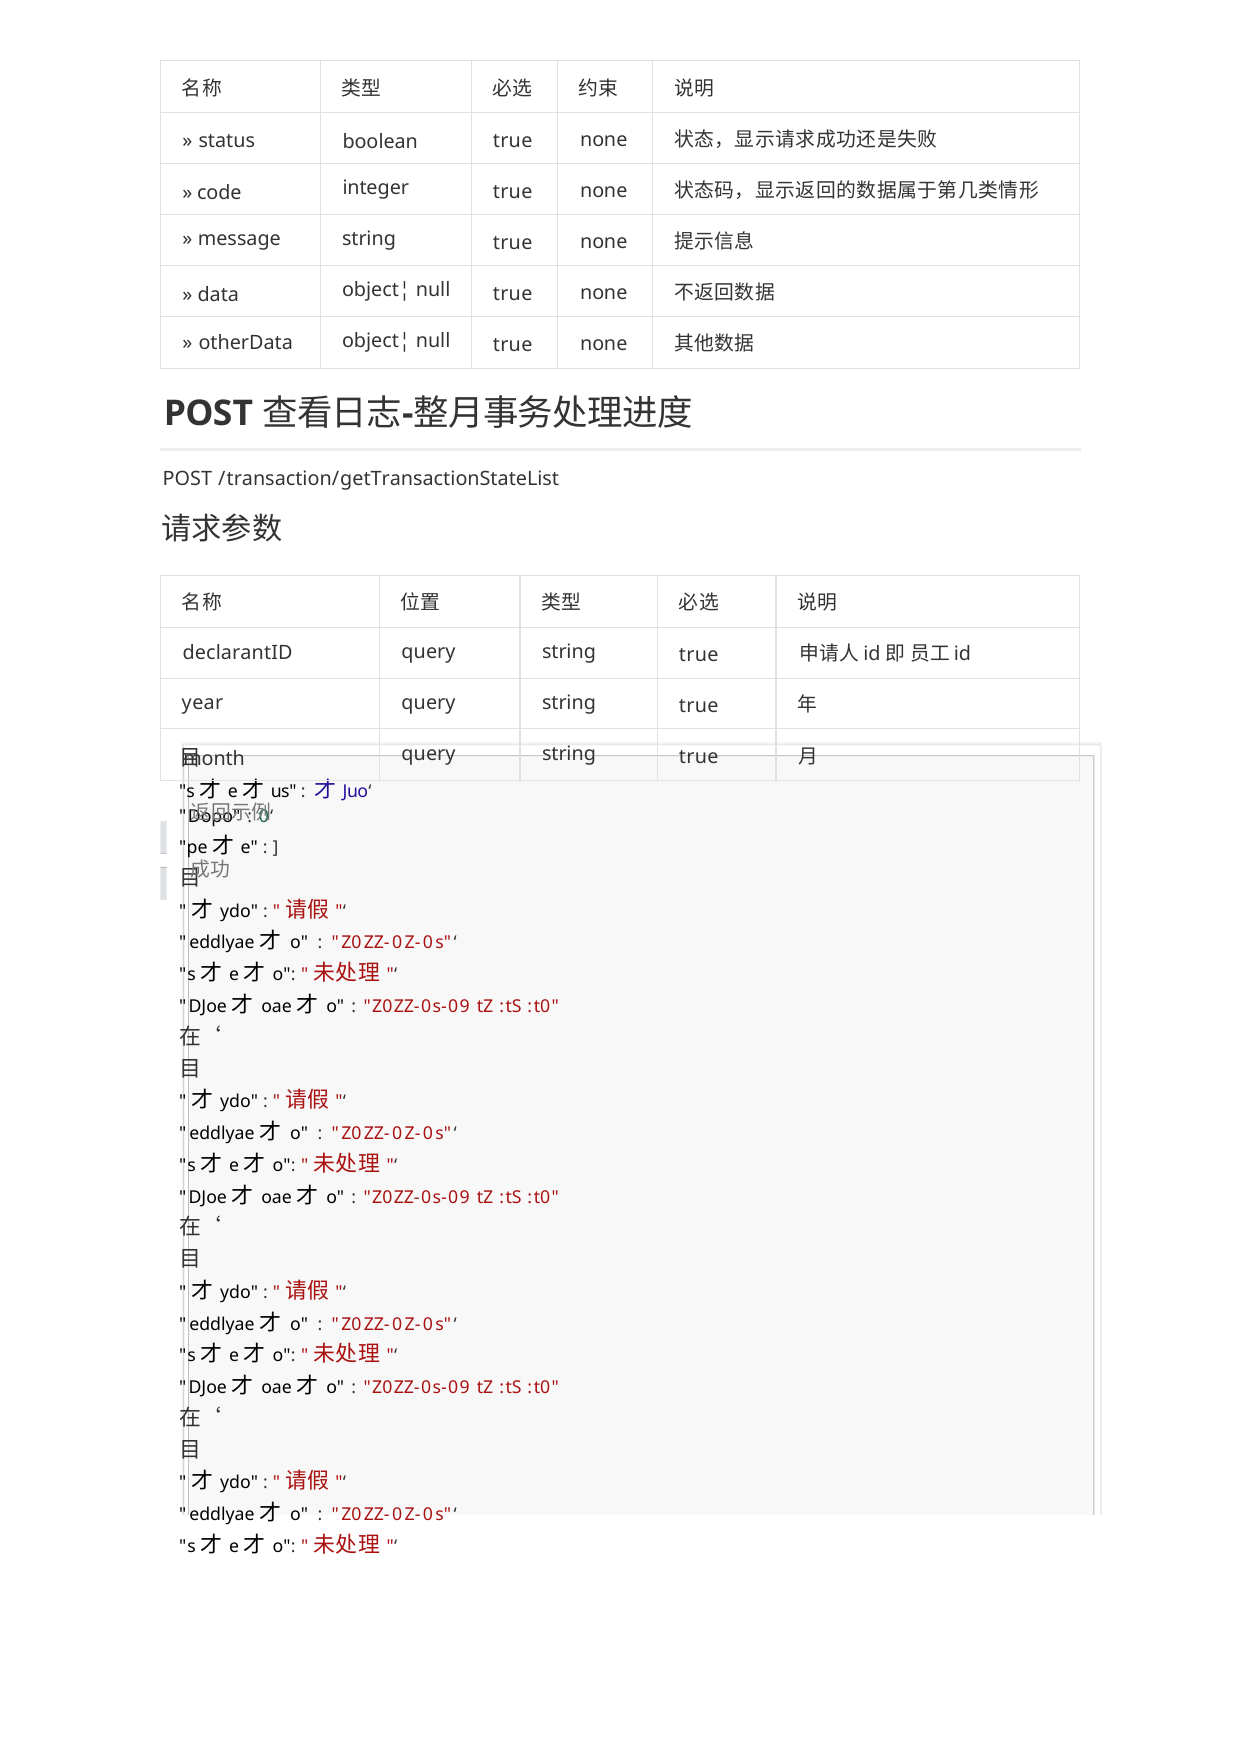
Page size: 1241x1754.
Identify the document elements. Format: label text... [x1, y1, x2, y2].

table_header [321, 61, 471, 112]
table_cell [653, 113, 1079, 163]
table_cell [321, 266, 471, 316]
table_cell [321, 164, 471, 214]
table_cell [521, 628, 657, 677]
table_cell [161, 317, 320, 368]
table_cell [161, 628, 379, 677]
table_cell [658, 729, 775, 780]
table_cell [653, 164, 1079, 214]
picture [181, 742, 1102, 1515]
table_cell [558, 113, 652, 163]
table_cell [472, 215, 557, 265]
text 请求参数 [161, 515, 1004, 545]
text POST /transaction/getTransactionStateList [162, 471, 1004, 489]
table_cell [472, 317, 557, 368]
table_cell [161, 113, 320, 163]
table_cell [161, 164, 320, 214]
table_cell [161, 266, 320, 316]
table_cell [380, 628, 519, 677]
text POST 查看日志-整月事务处理进度 [163, 397, 1004, 432]
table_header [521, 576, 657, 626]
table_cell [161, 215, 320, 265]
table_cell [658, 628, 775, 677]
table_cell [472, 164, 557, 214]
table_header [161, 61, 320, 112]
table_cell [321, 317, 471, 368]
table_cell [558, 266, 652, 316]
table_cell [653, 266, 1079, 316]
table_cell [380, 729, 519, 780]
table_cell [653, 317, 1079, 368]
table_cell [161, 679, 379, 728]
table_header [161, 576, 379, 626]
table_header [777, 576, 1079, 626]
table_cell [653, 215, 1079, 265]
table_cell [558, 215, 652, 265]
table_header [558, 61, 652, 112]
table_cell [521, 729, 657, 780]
picture [160, 821, 167, 900]
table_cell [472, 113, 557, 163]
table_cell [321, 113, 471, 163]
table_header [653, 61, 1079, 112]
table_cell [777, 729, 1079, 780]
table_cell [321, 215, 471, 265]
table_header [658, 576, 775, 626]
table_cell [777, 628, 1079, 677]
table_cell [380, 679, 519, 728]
text 返回示例 [190, 812, 1090, 859]
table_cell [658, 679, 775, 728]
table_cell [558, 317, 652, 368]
text 成功 [190, 859, 1090, 881]
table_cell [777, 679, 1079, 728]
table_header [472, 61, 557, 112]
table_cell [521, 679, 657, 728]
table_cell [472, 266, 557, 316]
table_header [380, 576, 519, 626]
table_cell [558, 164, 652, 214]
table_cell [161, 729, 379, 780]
